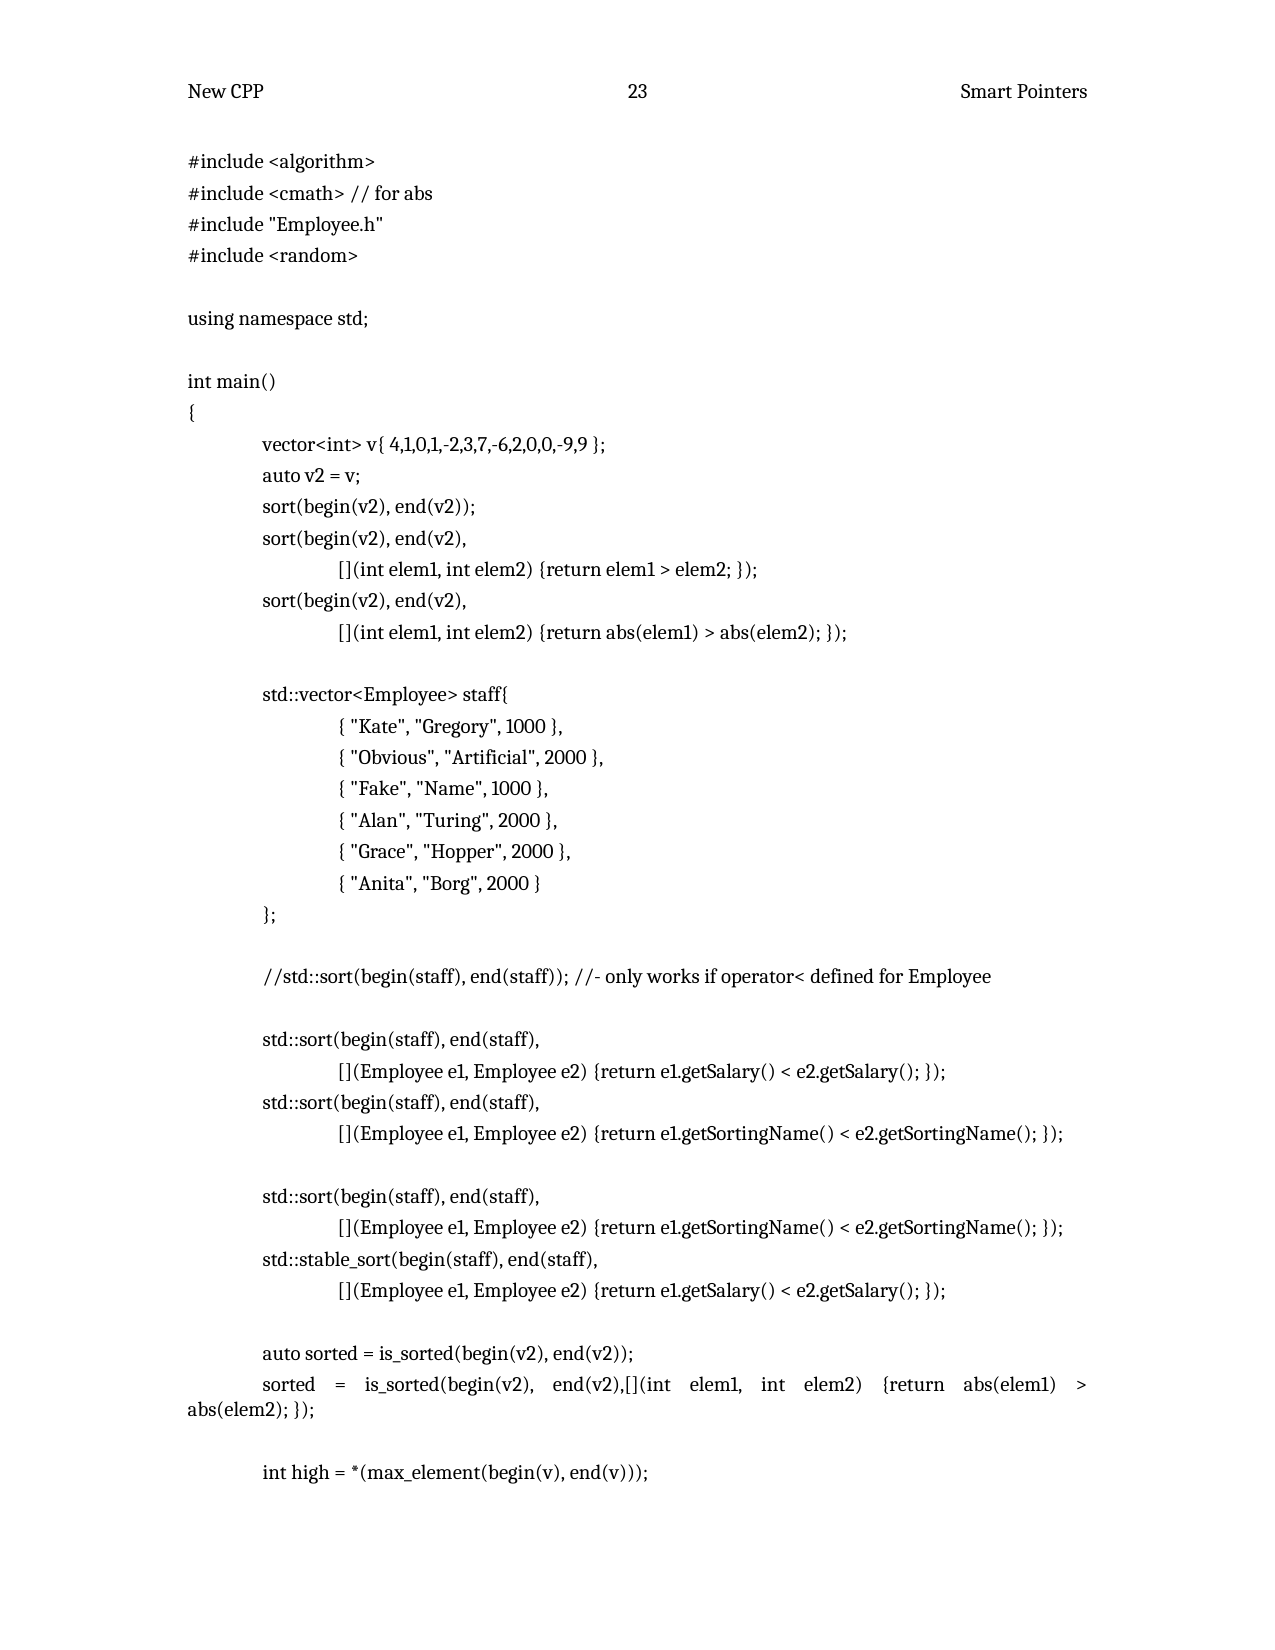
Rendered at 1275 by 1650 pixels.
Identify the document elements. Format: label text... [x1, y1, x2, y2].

text std::stable_sort(begin(staff), end(staff), [187, 1247, 1087, 1271]
text #include <cmath> // for abs [187, 181, 1087, 205]
text { "Anita", "Borg", 2000 } [187, 871, 1087, 895]
text //std::sort(begin(staff), end(staff)); //- only works if operator< defined for Employee [187, 965, 1087, 989]
text #include <algorithm> [187, 150, 1087, 174]
text [](Employee e1, Employee e2) {return e1.getSalary() < e2.getSalary(); }); [187, 1059, 1087, 1083]
text auto sorted = is_sorted(begin(v2), end(v2)); [187, 1341, 1087, 1365]
text [](Employee e1, Employee e2) {return e1.getSortingName() < e2.getSortingName(); }); [187, 1122, 1087, 1146]
text vector<int> v{ 4,1,0,1,-2,3,7,-6,2,0,0,-9,9 }; [187, 432, 1087, 456]
text { "Kate", "Gregory", 1000 }, [187, 714, 1087, 738]
text int high = *(max_element(begin(v), end(v))); [187, 1461, 1087, 1484]
text #include <random> [187, 244, 1087, 268]
text auto v2 = v; [187, 463, 1087, 487]
text [](Employee e1, Employee e2) {return e1.getSalary() < e2.getSalary(); }); [187, 1279, 1087, 1303]
text { "Grace", "Hopper", 2000 }, [187, 840, 1087, 864]
text #include "Employee.h" [187, 213, 1087, 237]
text using namespace std; [187, 307, 1087, 331]
text { "Alan", "Turing", 2000 }, [187, 808, 1087, 832]
text std::sort(begin(staff), end(staff), [187, 1028, 1087, 1052]
text std::sort(begin(staff), end(staff), [187, 1185, 1087, 1209]
text int main() [187, 369, 1087, 393]
text { "Obvious", "Artificial", 2000 }, [187, 746, 1087, 770]
text sort(begin(v2), end(v2)); [187, 495, 1087, 519]
text }; [187, 902, 1087, 926]
text std::sort(begin(staff), end(staff), [187, 1091, 1087, 1114]
text sort(begin(v2), end(v2), [187, 526, 1087, 550]
text { [187, 401, 1087, 425]
text { "Fake", "Name", 1000 }, [187, 777, 1087, 801]
text [](int elem1, int elem2) {return abs(elem1) > abs(elem2); }); [187, 620, 1087, 644]
text sort(begin(v2), end(v2), [187, 589, 1087, 613]
text [](int elem1, int elem2) {return elem1 > elem2; }); [187, 558, 1087, 582]
text sorted = is_sorted(begin(v2), end(v2),[](int elem1, int elem2) {return abs(elem1) > abs(elem2); }); [187, 1373, 1087, 1422]
text [](Employee e1, Employee e2) {return e1.getSortingName() < e2.getSortingName(); }); [187, 1216, 1087, 1240]
text std::vector<Employee> staff{ [187, 683, 1087, 707]
